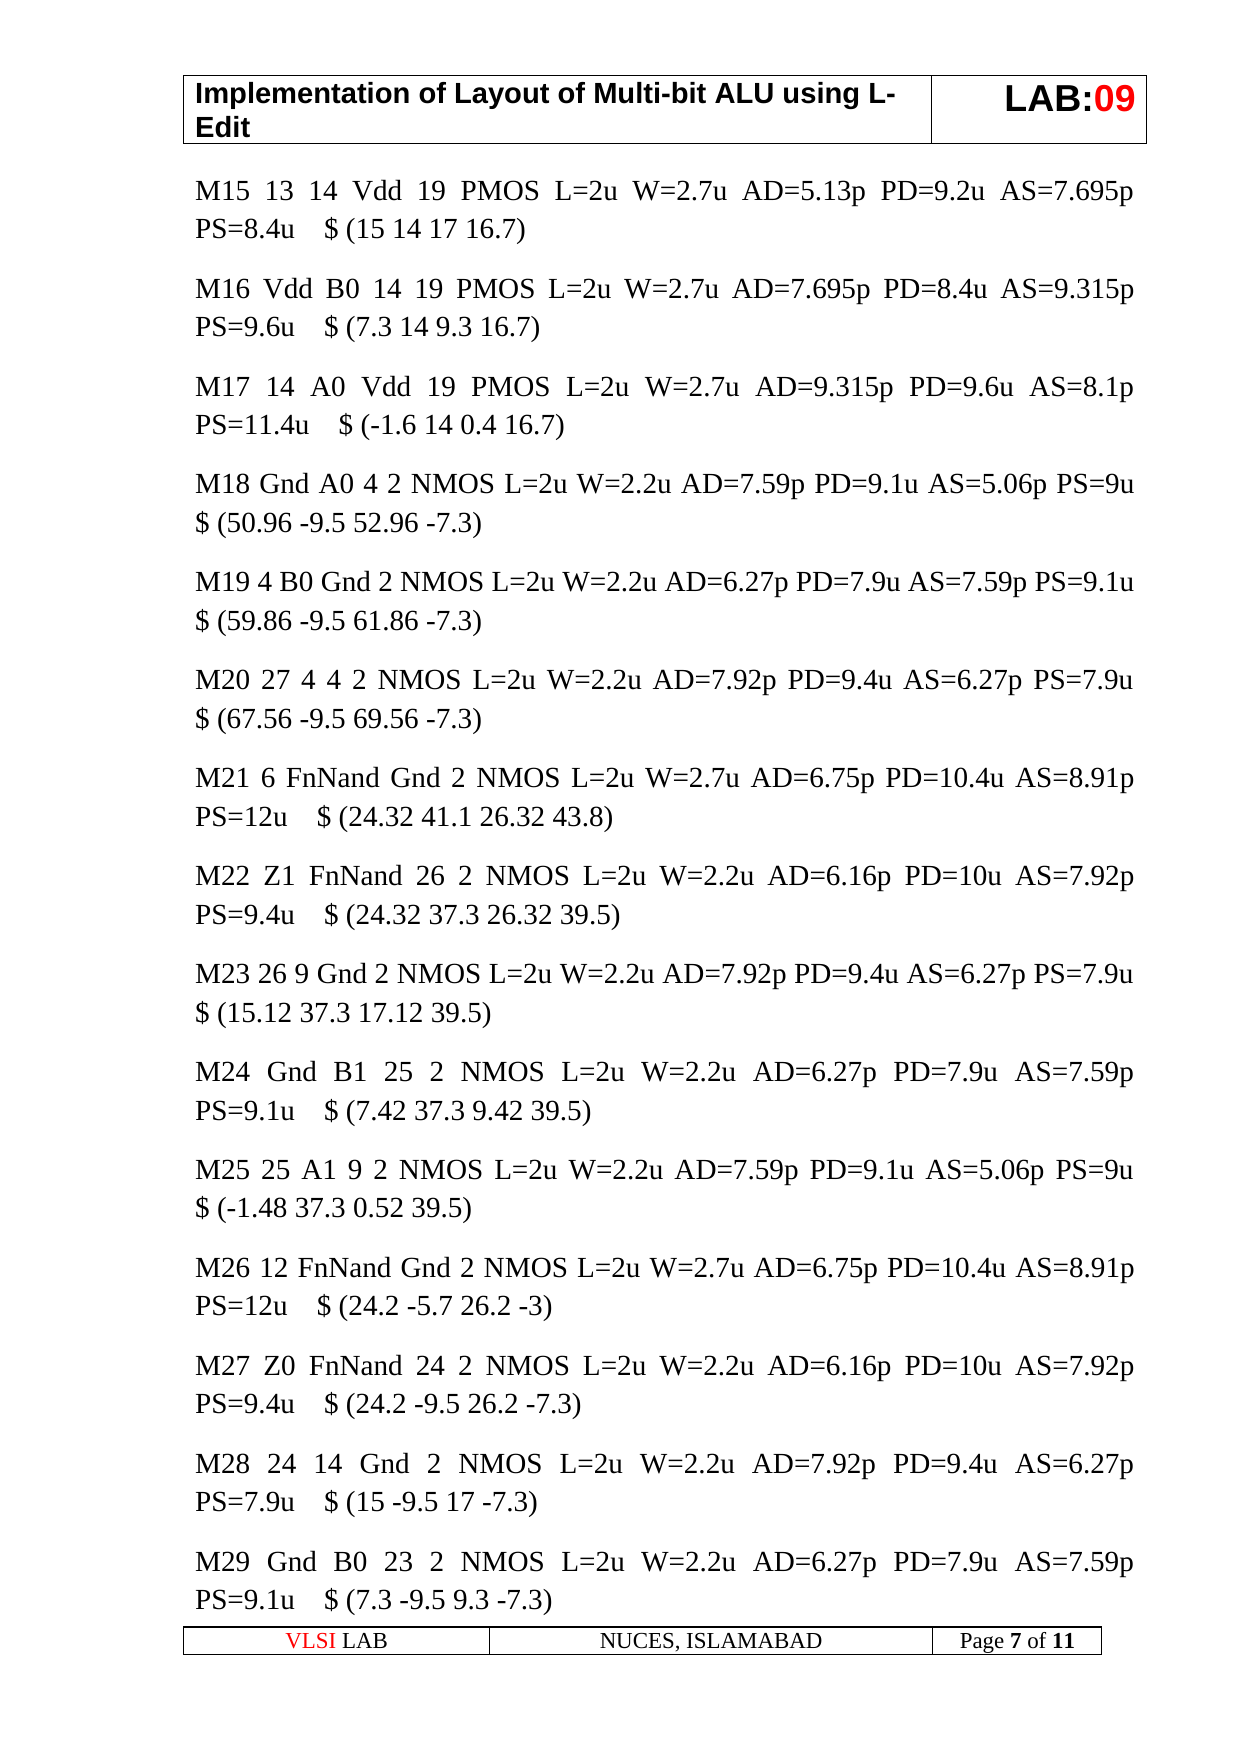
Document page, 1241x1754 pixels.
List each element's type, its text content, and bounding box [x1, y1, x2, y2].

text M29 Gnd B0 23 2 NMOS L=2u W=2.2u AD=6.27p PD=7.9u AS=7.59p PS=9.1u $ (7.3 -9.5 9.3 -7.3) [195, 1544, 1135, 1616]
text M17 14 A0 Vdd 19 PMOS L=2u W=2.7u AD=9.315p PD=9.6u AS=8.1p PS=11.4u $ (-1.6 14 0.4 16.7) [195, 369, 1135, 441]
text M15 13 14 Vdd 19 PMOS L=2u W=2.7u AD=5.13p PD=9.2u AS=7.695p PS=8.4u $ (15 14 17 16.7) [195, 173, 1135, 245]
text M26 12 FnNand Gnd 2 NMOS L=2u W=2.7u AD=6.75p PD=10.4u AS=8.91p PS=12u $ (24.2 -5.7 26.2 -3) [195, 1250, 1135, 1322]
text M20 27 4 4 2 NMOS L=2u W=2.2u AD=7.92p PD=9.4u AS=6.27p PS=7.9u $ (67.56 -9.5 69.56 -7.3) [195, 662, 1135, 734]
text M24 Gnd B1 25 2 NMOS L=2u W=2.2u AD=6.27p PD=7.9u AS=7.59p PS=9.1u $ (7.42 37.3 9.42 39.5) [195, 1054, 1135, 1126]
text M18 Gnd A0 4 2 NMOS L=2u W=2.2u AD=7.59p PD=9.1u AS=5.06p PS=9u $ (50.96 -9.5 52.96 -7.3) [195, 467, 1135, 539]
text M25 25 A1 9 2 NMOS L=2u W=2.2u AD=7.59p PD=9.1u AS=5.06p PS=9u $ (-1.48 37.3 0.52 39.5) [195, 1152, 1135, 1224]
text M21 6 FnNand Gnd 2 NMOS L=2u W=2.7u AD=6.75p PD=10.4u AS=8.91p PS=12u $ (24.32 41.1 26.32 43.8) [195, 760, 1135, 832]
text M27 Z0 FnNand 24 2 NMOS L=2u W=2.2u AD=6.16p PD=10u AS=7.92p PS=9.4u $ (24.2 -9.5 26.2 -7.3) [195, 1348, 1135, 1420]
text M23 26 9 Gnd 2 NMOS L=2u W=2.2u AD=7.92p PD=9.4u AS=6.27p PS=7.9u $ (15.12 37.3 17.12 39.5) [195, 956, 1135, 1028]
text M19 4 B0 Gnd 2 NMOS L=2u W=2.2u AD=6.27p PD=7.9u AS=7.59p PS=9.1u $ (59.86 -9.5 61.86 -7.3) [195, 564, 1135, 637]
text M22 Z1 FnNand 26 2 NMOS L=2u W=2.2u AD=6.16p PD=10u AS=7.92p PS=9.4u $ (24.32 37.3 26.32 39.5) [195, 858, 1135, 930]
text M16 Vdd B0 14 19 PMOS L=2u W=2.7u AD=7.695p PD=8.4u AS=9.315p PS=9.6u $ (7.3 14 9.3 16.7) [195, 271, 1135, 343]
text M28 24 14 Gnd 2 NMOS L=2u W=2.2u AD=7.92p PD=9.4u AS=6.27p PS=7.9u $ (15 -9.5 17 -7.3) [195, 1446, 1135, 1518]
